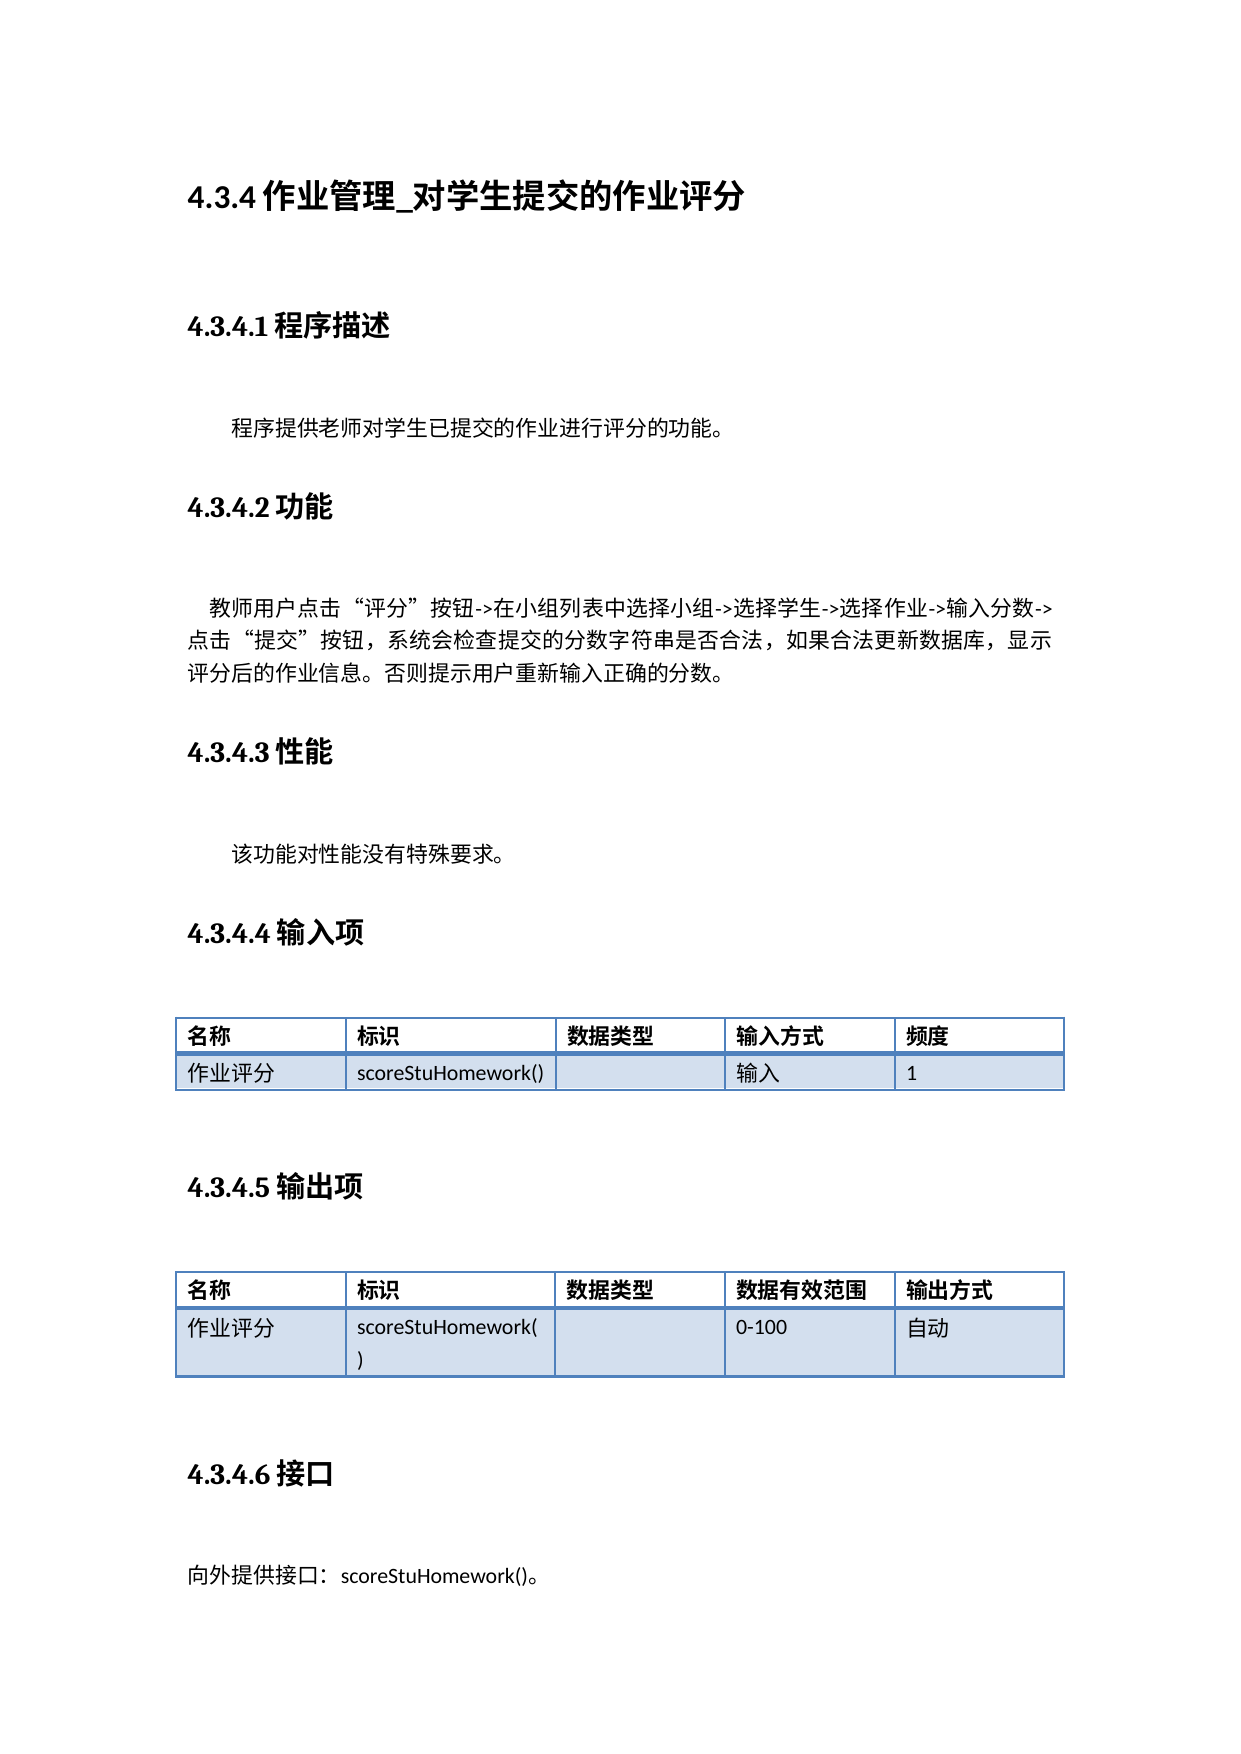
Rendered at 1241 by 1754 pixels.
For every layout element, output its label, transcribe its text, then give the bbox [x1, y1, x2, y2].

table_header 名称 [177, 1273, 345, 1306]
table_cell 1 [896, 1056, 1063, 1088]
subtitle 4.3.4.6接口 [187, 1439, 1053, 1504]
table_header 数据类型 [556, 1273, 724, 1306]
subtitle 4.3.4.2功能 [187, 472, 1053, 537]
table_header 数据类型 [557, 1019, 724, 1051]
table_cell 作业评分 [177, 1310, 345, 1375]
text 向外提供接口：scoreStuHomework()。 [187, 1558, 1053, 1590]
table_header 输出方式 [896, 1273, 1063, 1306]
subtitle 4.3.4.1程序描述 [187, 291, 1053, 356]
table_cell 自动 [896, 1310, 1063, 1375]
table_cell [557, 1056, 724, 1088]
table_header 标识 [347, 1273, 554, 1306]
table_header 标识 [347, 1019, 555, 1051]
table_cell scoreStuHomework() [347, 1056, 555, 1088]
subtitle 4.3.4作业管理_对学生提交的作业评分 [187, 162, 1053, 227]
table_cell 0-100 [726, 1310, 894, 1375]
table_cell scoreStuHomework() [347, 1310, 554, 1375]
table_cell 作业评分 [177, 1056, 345, 1088]
table_cell [556, 1310, 724, 1375]
text 程序提供老师对学生已提交的作业进行评分的功能。 [187, 410, 1053, 443]
subtitle 4.3.4.5输出项 [187, 1152, 1053, 1217]
table_header 名称 [177, 1019, 345, 1051]
table_header 输入方式 [726, 1019, 894, 1051]
table_header 数据有效范围 [726, 1273, 894, 1306]
text 教师用户点击“评分”按钮->在小组列表中选择小组->选择学生->选择作业->输入分数->点击“提交”按钮，系统会检查提交的分数字符串是否合法，如果合法更新数据库，显示评分后的作业信息。否则提示用户重新输入正确的分数。 [187, 591, 1053, 688]
table_cell 输入 [726, 1056, 894, 1088]
subtitle 4.3.4.4输入项 [187, 898, 1053, 963]
table_header 频度 [896, 1019, 1063, 1051]
subtitle 4.3.4.3性能 [187, 717, 1053, 782]
text 该功能对性能没有特殊要求。 [187, 836, 1053, 869]
